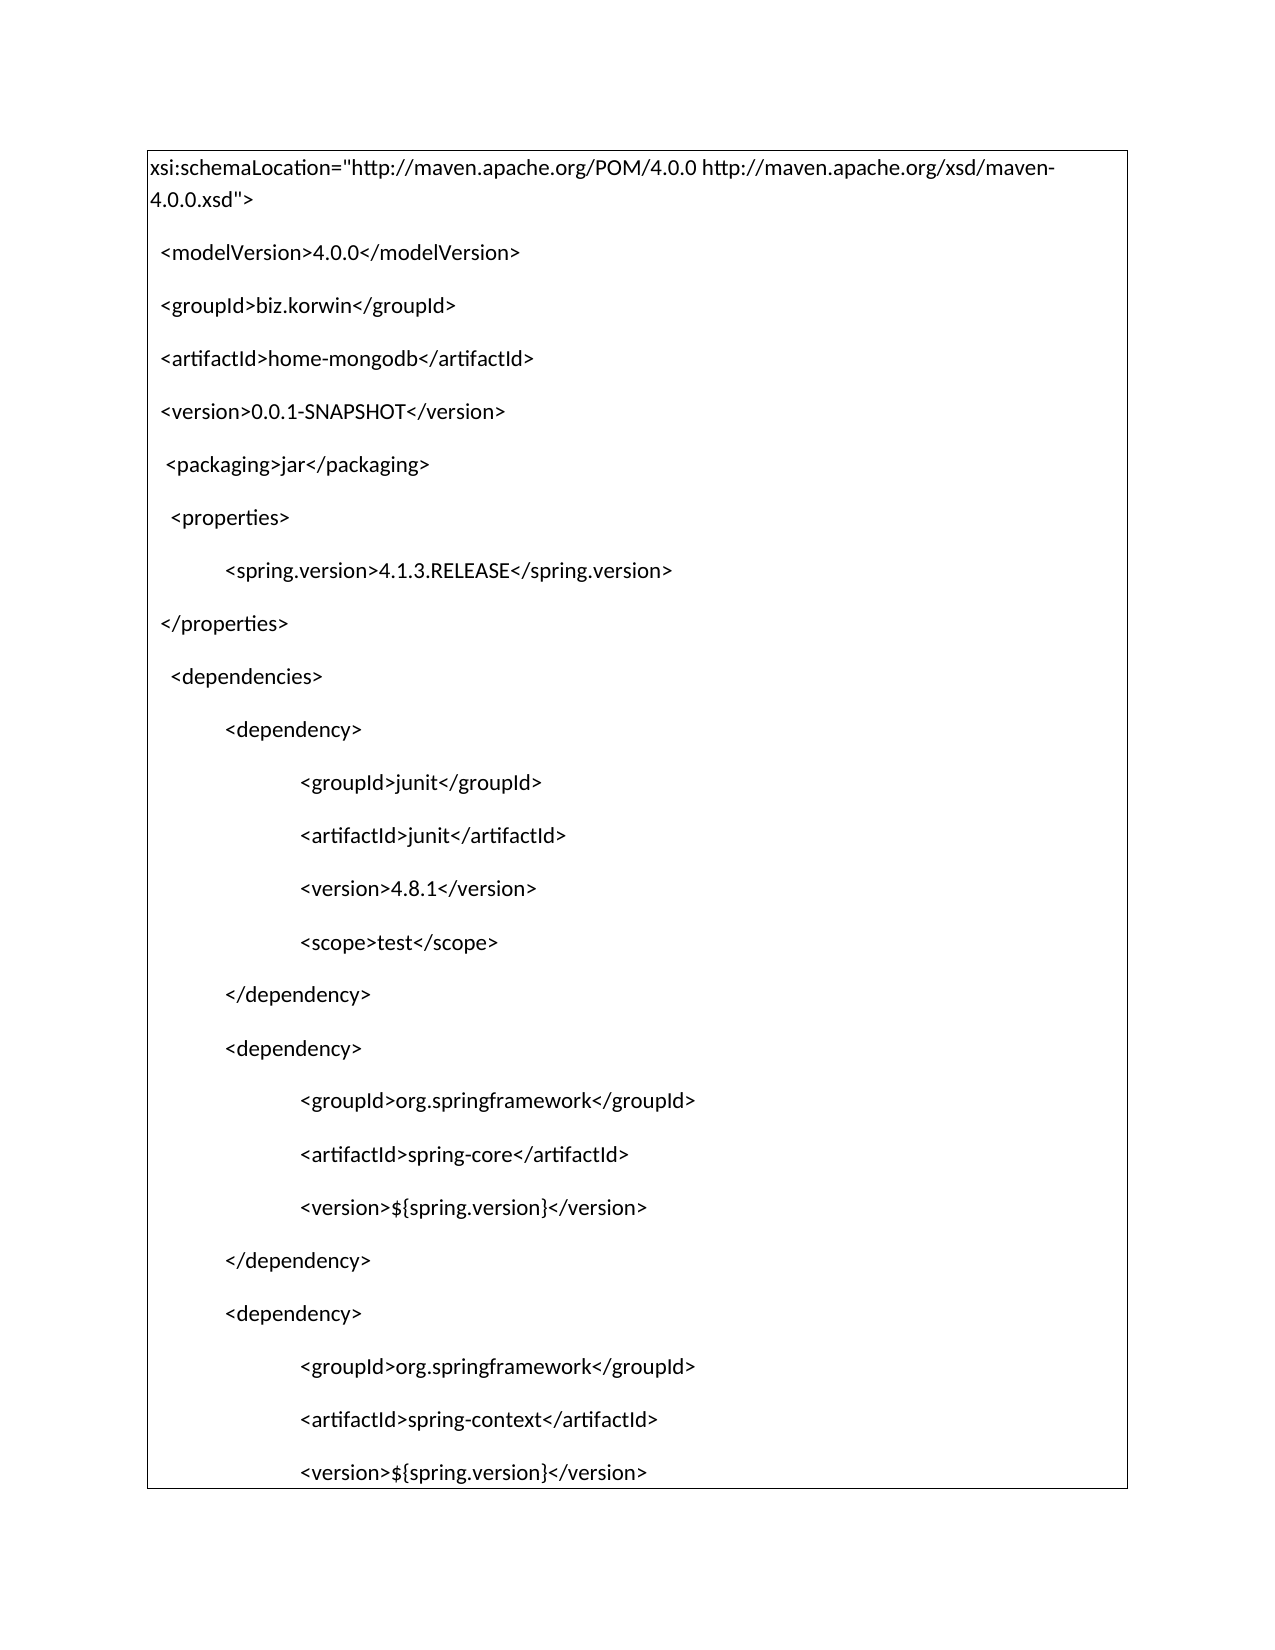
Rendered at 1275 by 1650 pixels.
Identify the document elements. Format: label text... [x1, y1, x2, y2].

text <dependencies> [148, 659, 1127, 691]
text <spring.version>4.1.3.RELEASE</spring.version> [148, 553, 1127, 584]
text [148, 151, 1127, 213]
text <artifactId>spring-core</artifactId> [148, 1137, 1127, 1168]
text </dependency> [148, 977, 1127, 1009]
text <artifactId>home-mongodb</artifactId> [148, 341, 1127, 372]
text <groupId>biz.korwin</groupId> [148, 288, 1127, 319]
text <dependency> [148, 1031, 1127, 1062]
text <modelVersion>4.0.0</modelVersion> [148, 235, 1127, 266]
text <version>${spring.version}</version> [148, 1455, 1127, 1488]
text <version>4.8.1</version> [148, 871, 1127, 903]
text <version>${spring.version}</version> [148, 1189, 1127, 1221]
text <artifactId>junit</artifactId> [148, 818, 1127, 849]
text <groupId>org.springframework</groupId> [148, 1349, 1127, 1380]
text <groupId>org.springframework</groupId> [148, 1083, 1127, 1115]
text <scope>test</scope> [148, 924, 1127, 956]
text </properties> [148, 606, 1127, 637]
text <version>0.0.1-SNAPSHOT</version> [148, 394, 1127, 425]
text <artifactId>spring-context</artifactId> [148, 1402, 1127, 1433]
text <packaging>jar</packaging> [148, 447, 1127, 478]
text <dependency> [148, 1296, 1127, 1327]
text </dependency> [148, 1243, 1127, 1274]
text <groupId>junit</groupId> [148, 765, 1127, 797]
text <dependency> [148, 712, 1127, 743]
text <properties> [148, 500, 1127, 531]
